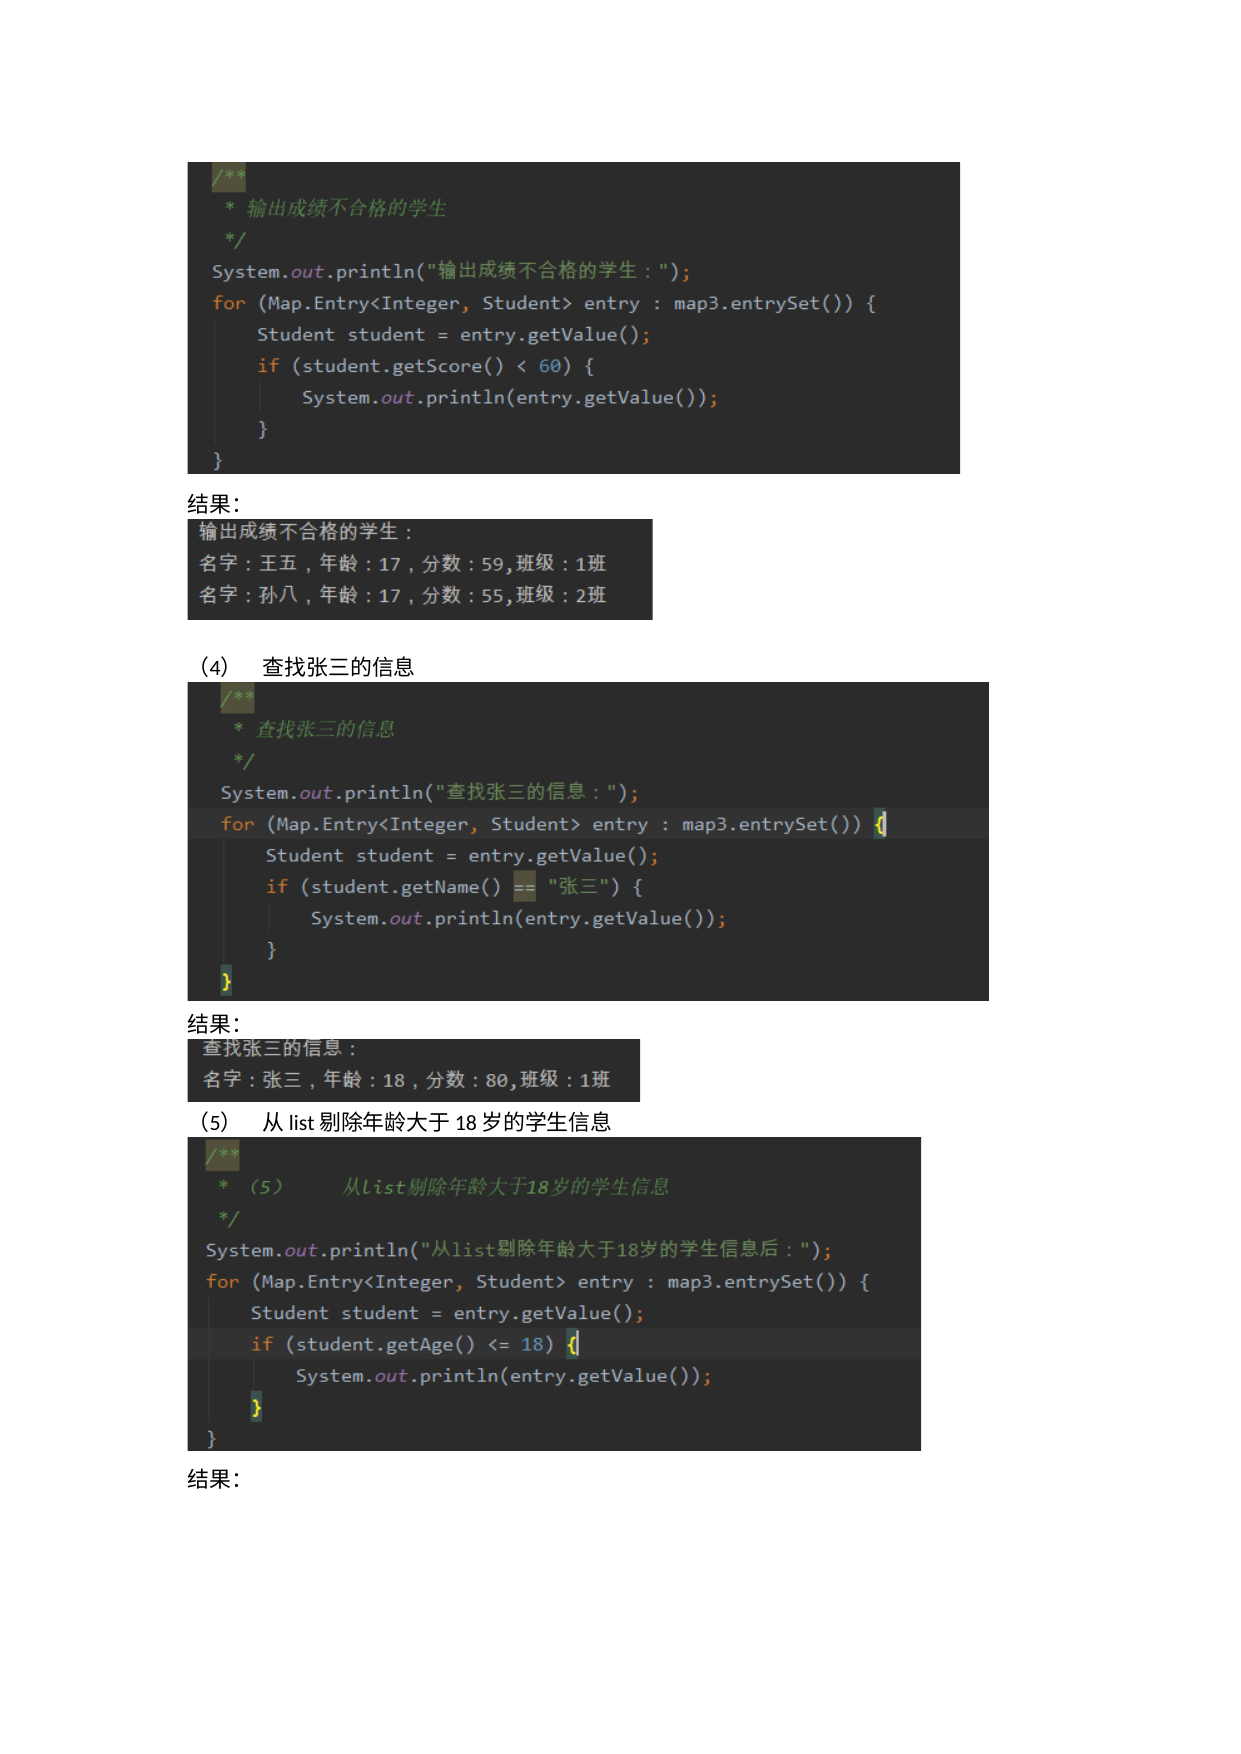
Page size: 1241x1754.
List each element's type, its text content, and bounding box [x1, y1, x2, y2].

picture [187, 162, 961, 474]
picture [187, 1137, 922, 1451]
picture [187, 682, 989, 1001]
text 结果： [187, 487, 1053, 519]
picture [187, 1039, 640, 1102]
list 从list剔除年龄大于18岁的学生信息 [187, 1104, 1053, 1137]
text 结果： [187, 1462, 1053, 1494]
picture [187, 519, 653, 620]
text 结果： [187, 1007, 1053, 1039]
list 查找张三的信息 [187, 649, 1053, 682]
